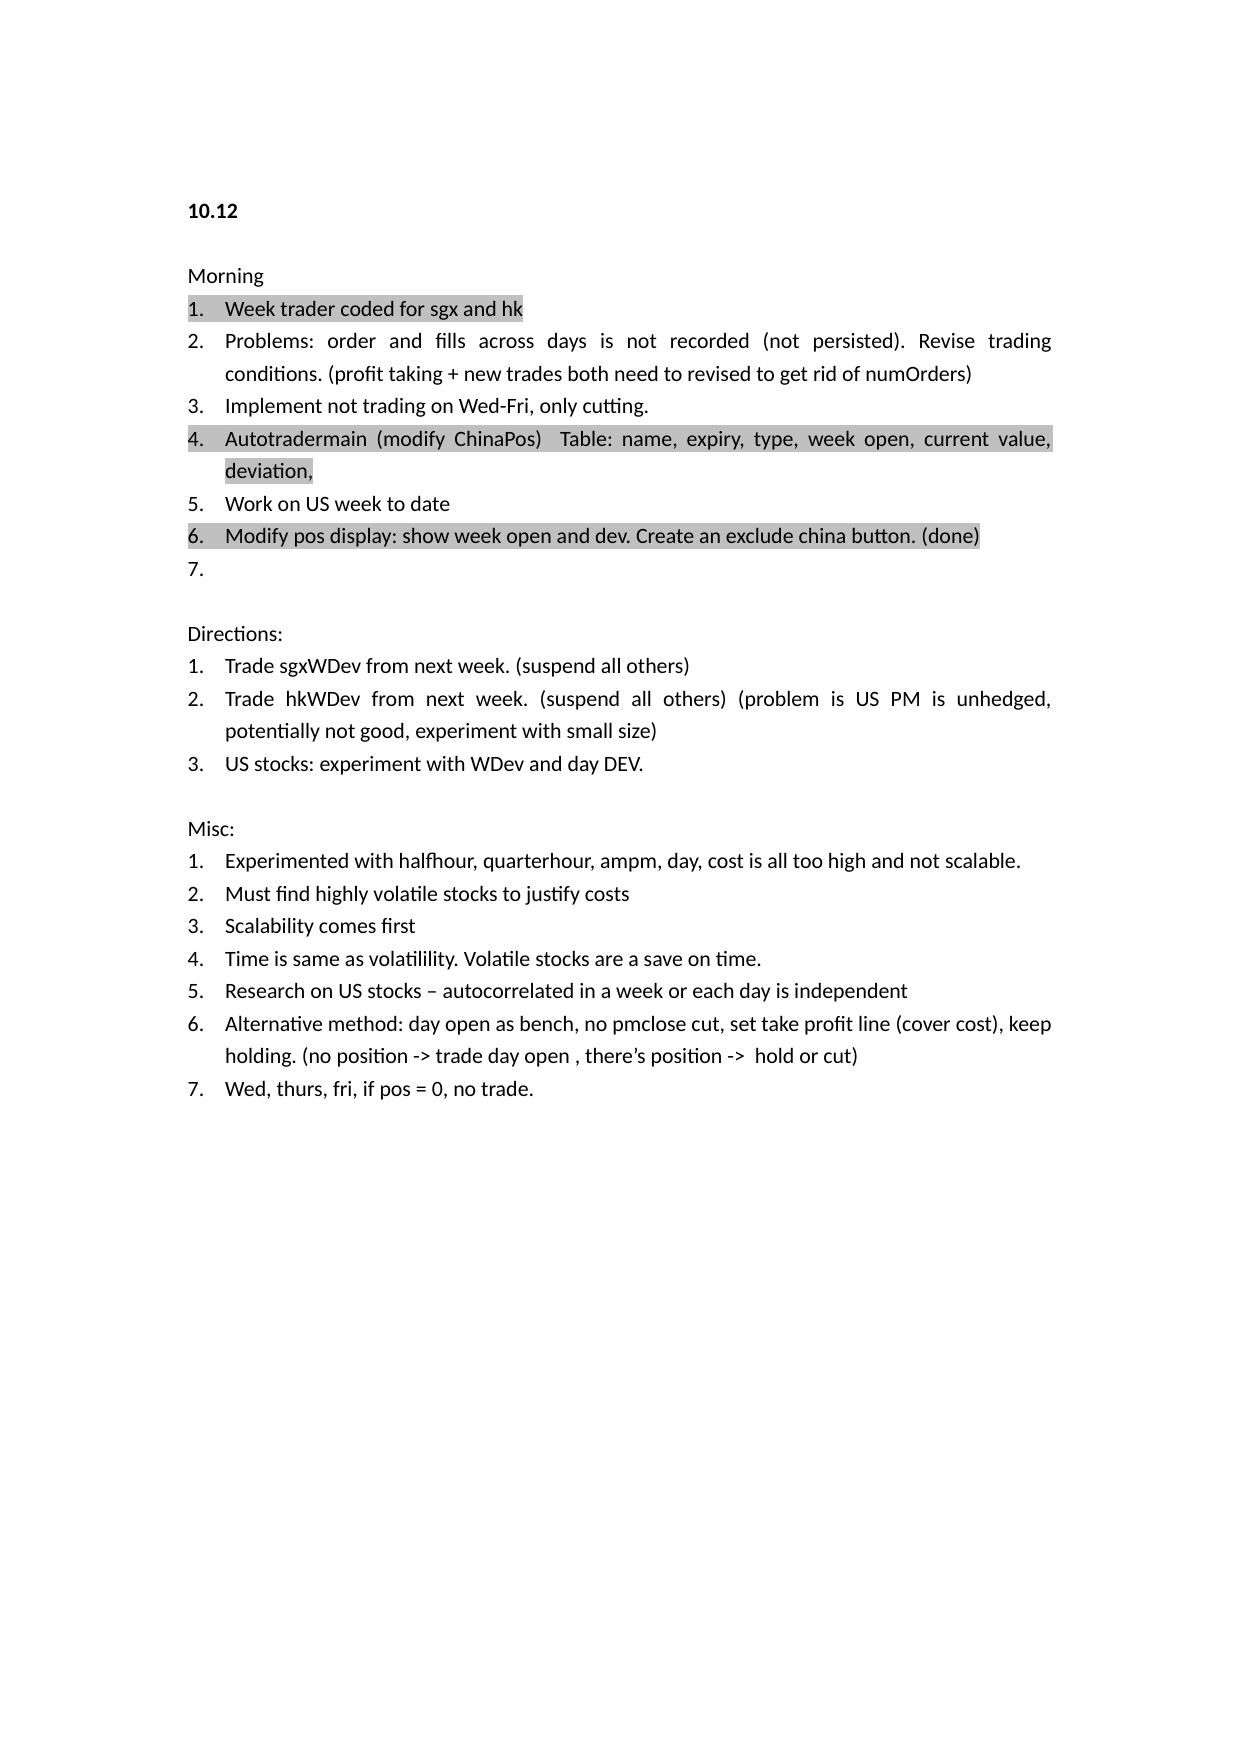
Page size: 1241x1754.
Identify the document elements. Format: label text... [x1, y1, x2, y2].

list Trade sgxWDev from next week. (suspend all others) [187, 649, 1053, 682]
list Autotradermain (modify ChinaPos) Table: name, expiry, type, week open, current value, deviation, [187, 442, 1053, 487]
list Research on US stocks – autocorrelated in a week or each day is independent [187, 974, 1053, 1007]
list Experimented with halfhour, quarterhour, ampm, day, cost is all too high and not scalable. [187, 844, 1053, 877]
list Autotradermain (modify ChinaPos) Table: name, expiry, type, week open, current value, deviation, [187, 422, 1053, 441]
list Problems: order and fills across days is not recorded (not persisted). Revise trading conditions. (profit taking + new trades both need to revised to get rid of numOrders) [187, 324, 1053, 389]
text Directions: [187, 617, 1053, 649]
list Alternative method: day open as bench, no pmclose cut, set take profit line (cover cost), keep holding. (no position -> trade day open , there’s position -> hold or cut) [187, 1007, 1053, 1072]
list Trade hkWDev from next week. (suspend all others) (problem is US PM is unhedged, potentially not good, experiment with small size) [187, 682, 1053, 747]
list Must find highly volatile stocks to justify costs [187, 877, 1053, 909]
list Work on US week to date [187, 487, 1053, 519]
text 10.12 [187, 194, 1053, 227]
list Modify pos display: show week open and dev. Create an exclude china button. (done) [187, 519, 1053, 552]
text Morning [187, 259, 1053, 292]
text Misc: [187, 812, 1053, 844]
list Time is same as volatilility. Volatile stocks are a save on time. [187, 942, 1053, 974]
list US stocks: experiment with WDev and day DEV. [187, 747, 1053, 779]
list Week trader coded for sgx and hk [187, 292, 1053, 324]
list Wed, thurs, fri, if pos = 0, no trade. [187, 1072, 1053, 1104]
list Implement not trading on Wed-Fri, only cutting. [187, 389, 1053, 422]
list Scalability comes first [187, 909, 1053, 942]
